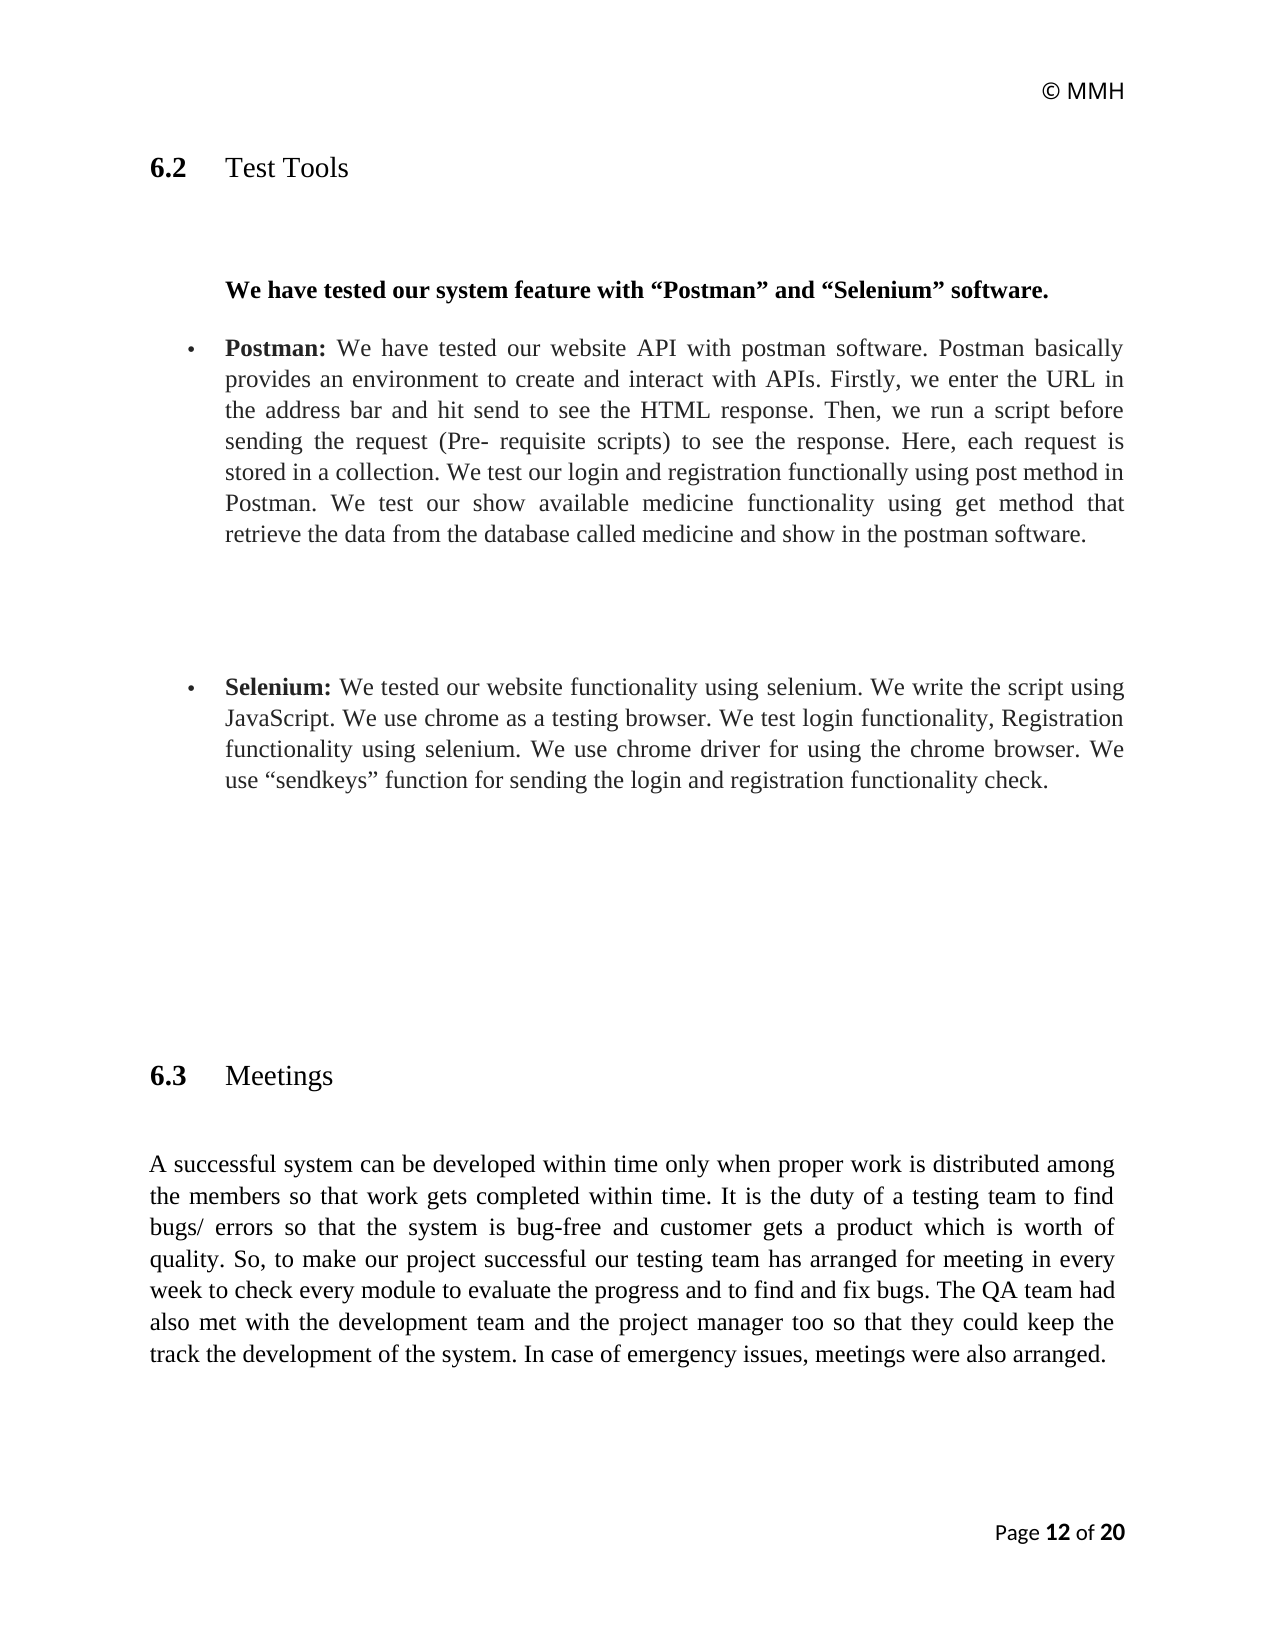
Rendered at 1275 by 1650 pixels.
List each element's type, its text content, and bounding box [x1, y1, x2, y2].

text We have tested our system feature with “Postman” and “Selenium” software. [225, 213, 1125, 304]
list Selenium: We tested our website functionality using selenium. We write the script using JavaScript. We use chrome as a testing browser. We test login functionality, Registration functionality using selenium. We use chrome driver for using the chrome browser. We use “sendkeys” function for sending the login and registration functionality check. [187, 672, 1125, 794]
subtitle Test Tools [150, 150, 1125, 183]
list Postman: We have tested our website API with postman software. Postman basically provides an environment to create and interact with APIs. Firstly, we enter the URL in the address bar and hit send to see the HTML response. Then, we run a script before sending the request (Pre- requisite scripts) to see the response. Here, each request is stored in a collection. We test our login and registration functionally using post method in Postman. We test our show available medicine functionality using get method that retrieve the data from the database called medicine and show in the postman software. [187, 333, 1125, 548]
subtitle Meetings [150, 1058, 1125, 1091]
text A successful system can be developed within time only when proper work is distributed among the members so that work gets completed within time. It is the duty of a testing team to find bugs/ errors so that the system is bug-free and customer gets a product which is worth of quality. So, to make our project successful our testing team has arranged for meeting in every week to check every module to evaluate the progress and to find and fix bugs. The QA team had also met with the development team and the project manager too so that they could keep the track the development of the system. In case of emergency issues, meetings were also arranged. [148, 1149, 1116, 1367]
